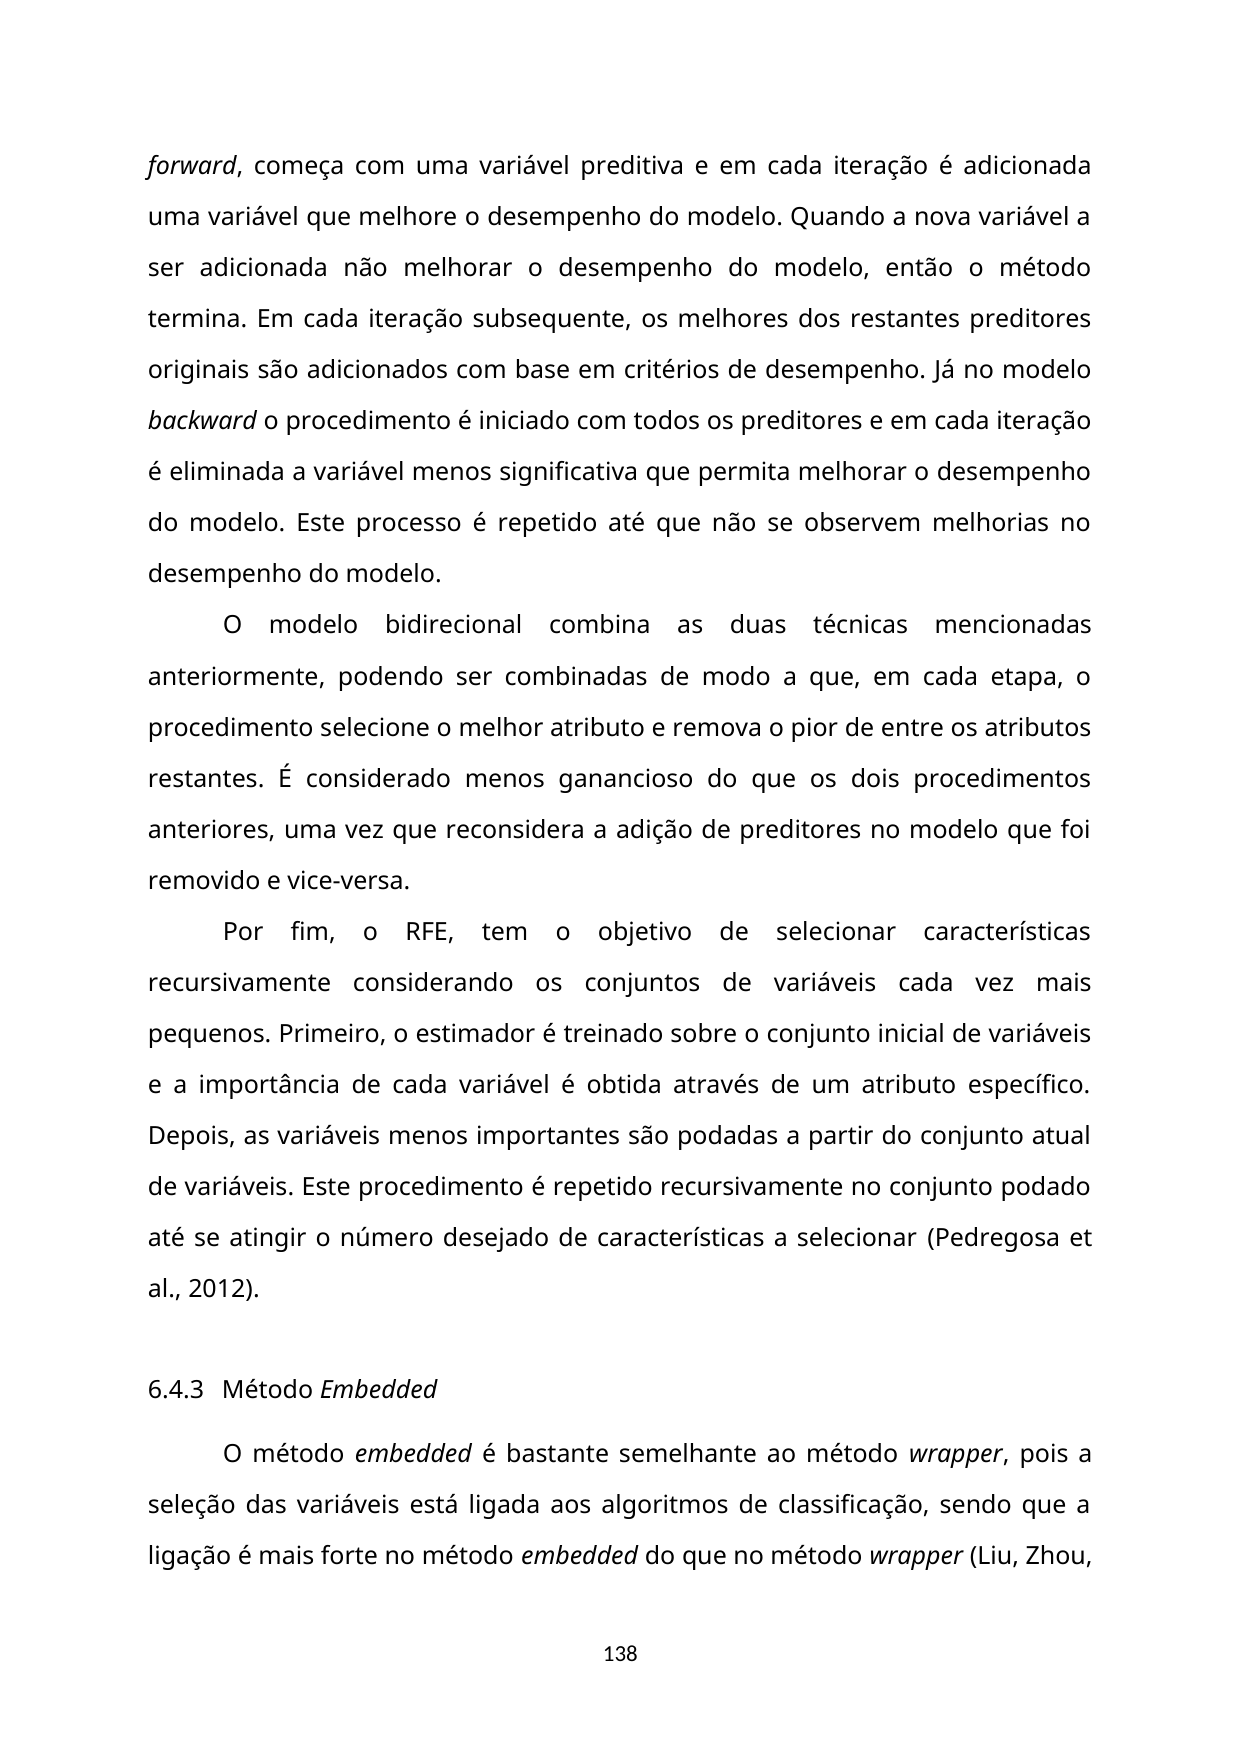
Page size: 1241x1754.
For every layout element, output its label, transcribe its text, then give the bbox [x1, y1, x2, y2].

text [148, 1435, 1092, 1571]
text O modelo bidirecional combina as duas técnicas mencionadas anteriormente, podendo ser combinadas de modo a que, em cada etapa, o procedimento selecione o melhor atributo e remova o pior de entre os atributos restantes. É considerado menos ganancioso do que os dois procedimentos anteriores, uma vez que reconsidera a adição de preditores no modelo que foi removido e vice-versa. [148, 607, 1092, 896]
subtitle Método Embedded [148, 1372, 1092, 1406]
text Por fim, o RFE, tem o objetivo de selecionar características recursivamente considerando os conjuntos de variáveis cada vez mais pequenos. Primeiro, o estimador é treinado sobre o conjunto inicial de variáveis e a importância de cada variável é obtida através de um atributo específico. Depois, as variáveis menos importantes são podadas a partir do conjunto atual de variáveis. Este procedimento é repetido recursivamente no conjunto podado até se atingir o número desejado de características a selecionar (Pedregosa et al., 2012). [148, 913, 1092, 1305]
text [148, 148, 1092, 590]
